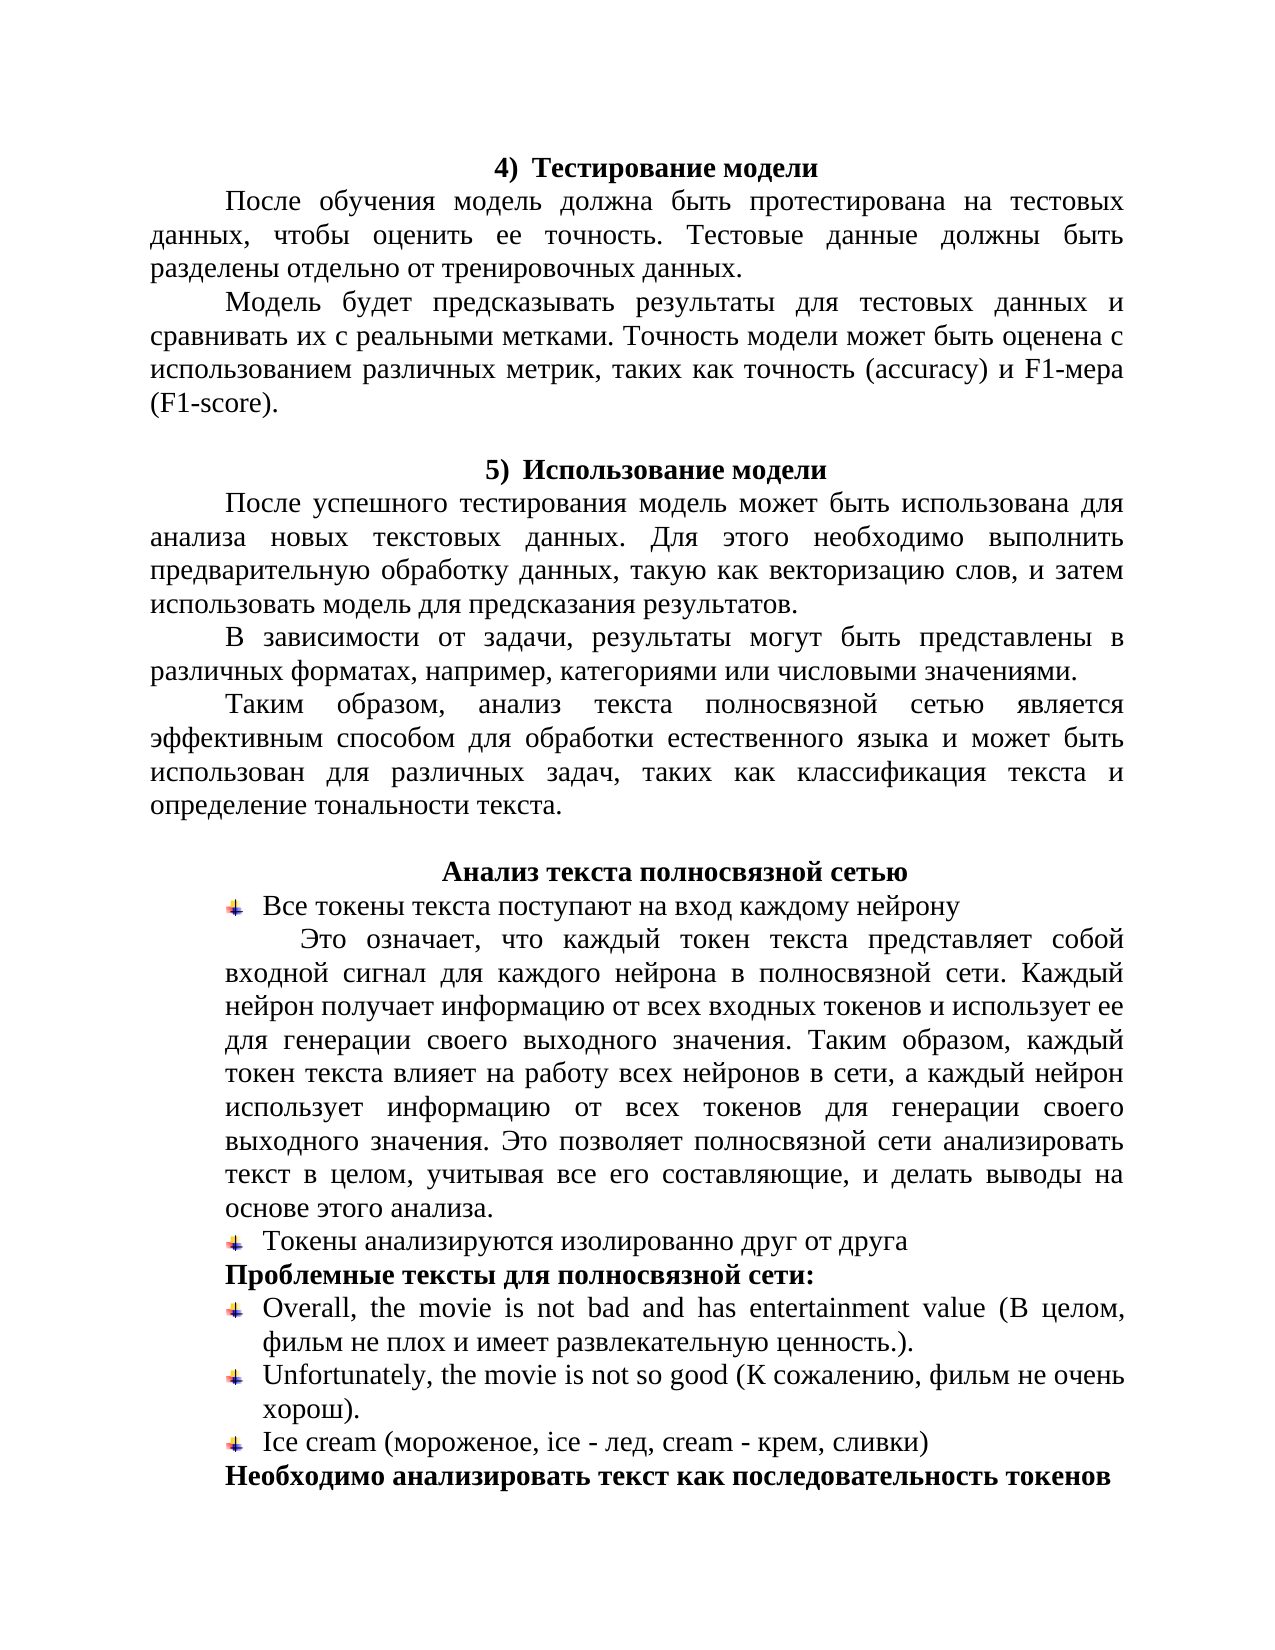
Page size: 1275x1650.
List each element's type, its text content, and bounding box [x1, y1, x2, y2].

text Модель будет предсказывать результаты для тестовых данных и сравнивать их с реальными метками. Точность модели может быть оценена с использованием различных метрик, таких как точность (accuracy) и F1-мера (F1-score). [150, 284, 1125, 418]
list Тестирование модели [187, 150, 1125, 183]
text Это означает, что каждый токен текста представляет собой входной сигнал для каждого нейрона в полносвязной сети. Каждый нейрон получает информацию от всех входных токенов и использует ее для генерации своего выходного значения. Таким образом, каждый токен текста влияет на работу всех нейронов в сети, а каждый нейрон использует информацию от всех токенов для генерации своего выходного значения. Это позволяет полносвязной сети анализировать текст в целом, учитывая все его составляющие, и делать выводы на основе этого анализа. [225, 921, 1125, 1223]
list Все токены текста поступают на вход каждому нейрону [225, 888, 1125, 921]
list Unfortunately, the movie is not so good (К сожалению, фильм не очень хорош). [225, 1357, 1125, 1424]
text После успешного тестирования модель может быть использована для анализа новых текстовых данных. Для этого необходимо выполнить предварительную обработку данных, такую как векторизацию слов, и затем использовать модель для предсказания результатов. [150, 485, 1125, 619]
picture [226, 1234, 243, 1251]
text Проблемные тексты для полносвязной сети: [150, 1257, 1125, 1290]
text В зависимости от задачи, результаты могут быть представлены в различных форматах, например, категориями или числовыми значениями. [150, 619, 1125, 687]
text Необходимо анализировать текст как последовательность токенов [150, 1458, 1125, 1492]
list Ice cream (мороженое, ісе - лед, cream - крем, сливки) [225, 1424, 1125, 1458]
list Токены анализируются изолированно друг от друга [225, 1223, 1125, 1257]
list Overall, the movie is not bad and has entertainment value (В целом, фильм не плох и имеет развлекательную ценность.). [225, 1290, 1125, 1357]
text Таким образом, анализ текста полносвязной сетью является эффективным способом для обработки естественного языка и может быть использован для различных задач, таких как классификация текста и определение тональности текста. [150, 687, 1125, 821]
text После обучения модель должна быть протестирована на тестовых данных, чтобы оценить ее точность. Тестовые данные должны быть разделены отдельно от тренировочных данных. [150, 183, 1125, 284]
picture [226, 1368, 243, 1385]
list Использование модели [187, 452, 1125, 485]
picture [226, 1435, 243, 1452]
picture [226, 898, 243, 916]
picture [226, 1301, 243, 1318]
text Анализ текста полносвязной сетью [150, 854, 1125, 888]
